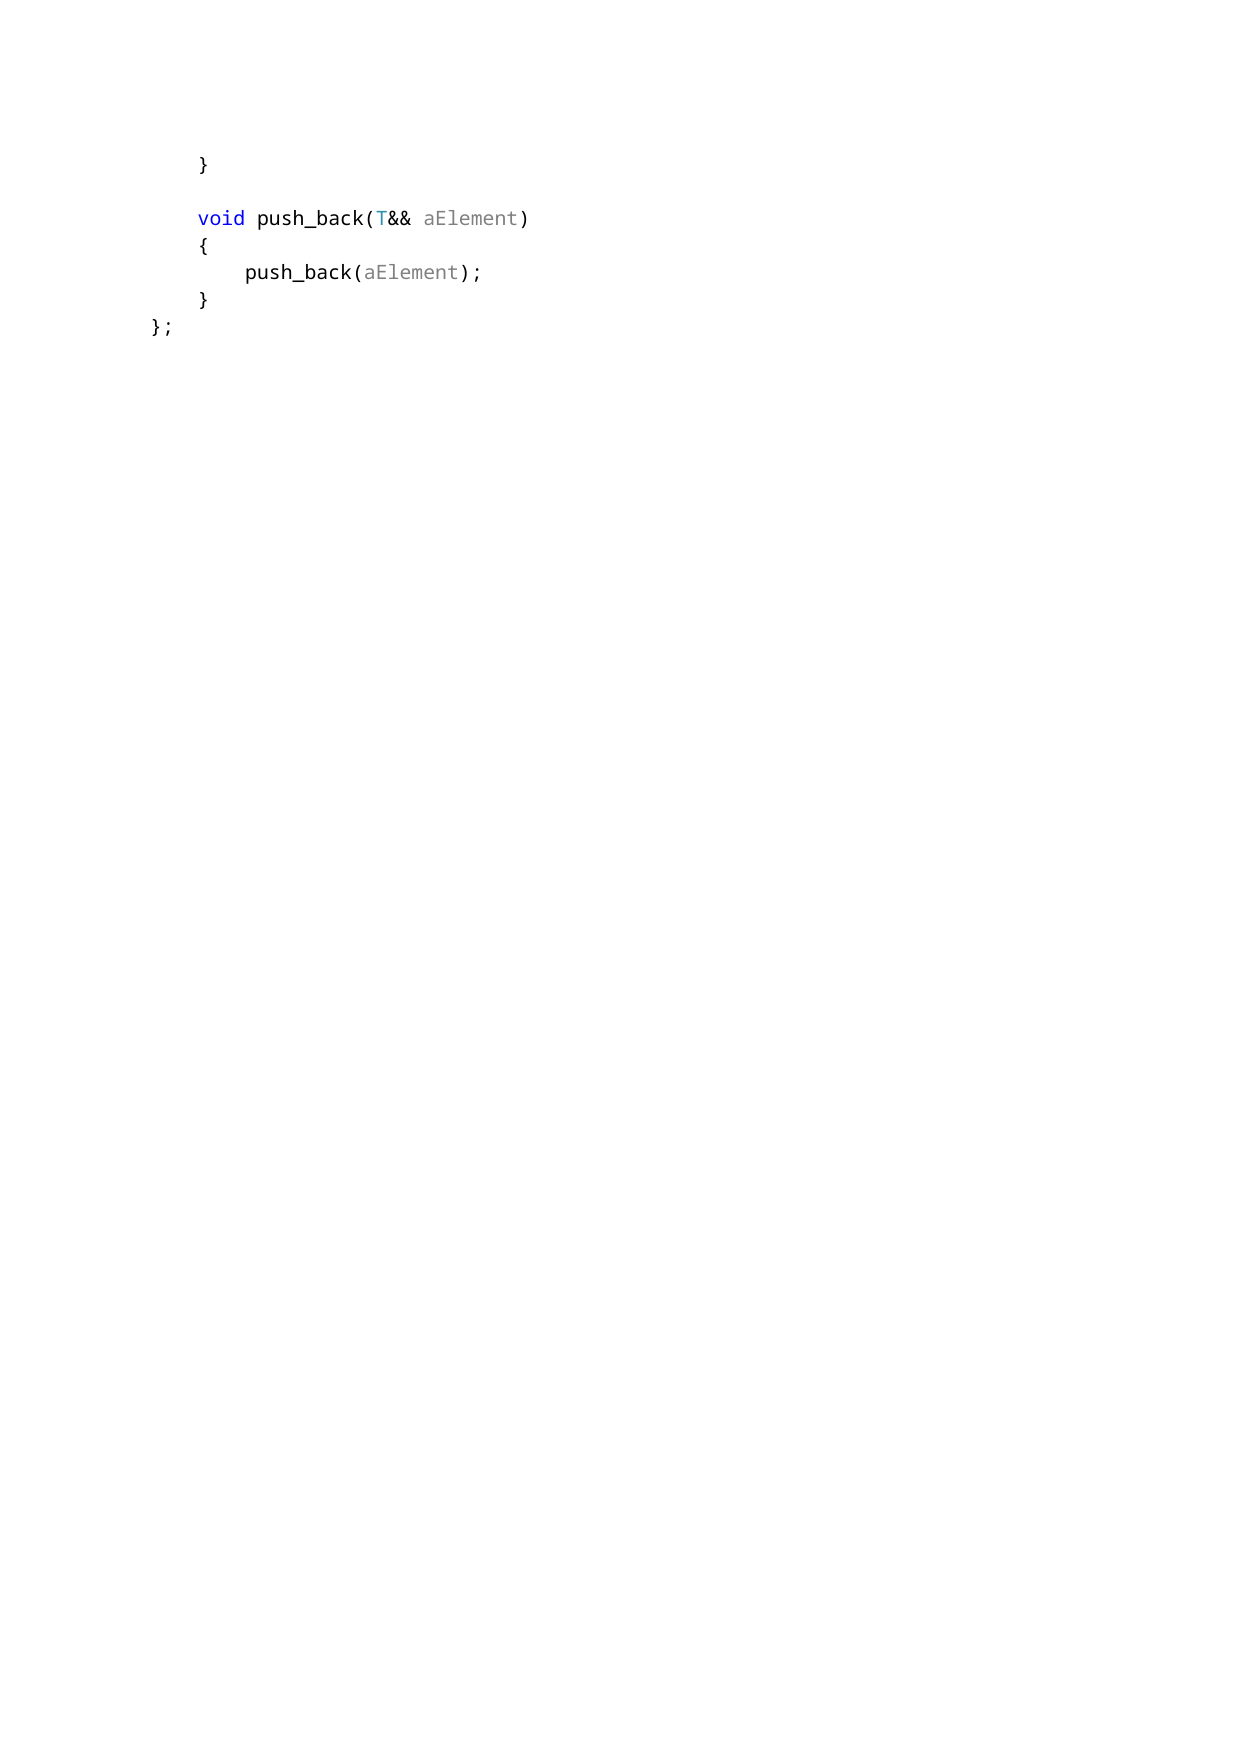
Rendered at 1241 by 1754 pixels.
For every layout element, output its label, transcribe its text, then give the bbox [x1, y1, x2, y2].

text } [150, 150, 1090, 177]
text push_back(aElement); [150, 258, 1090, 285]
text void push_back(T&& aElement) [150, 204, 1090, 231]
text } [150, 285, 1090, 312]
text }; [150, 312, 1090, 339]
text { [150, 231, 1090, 258]
